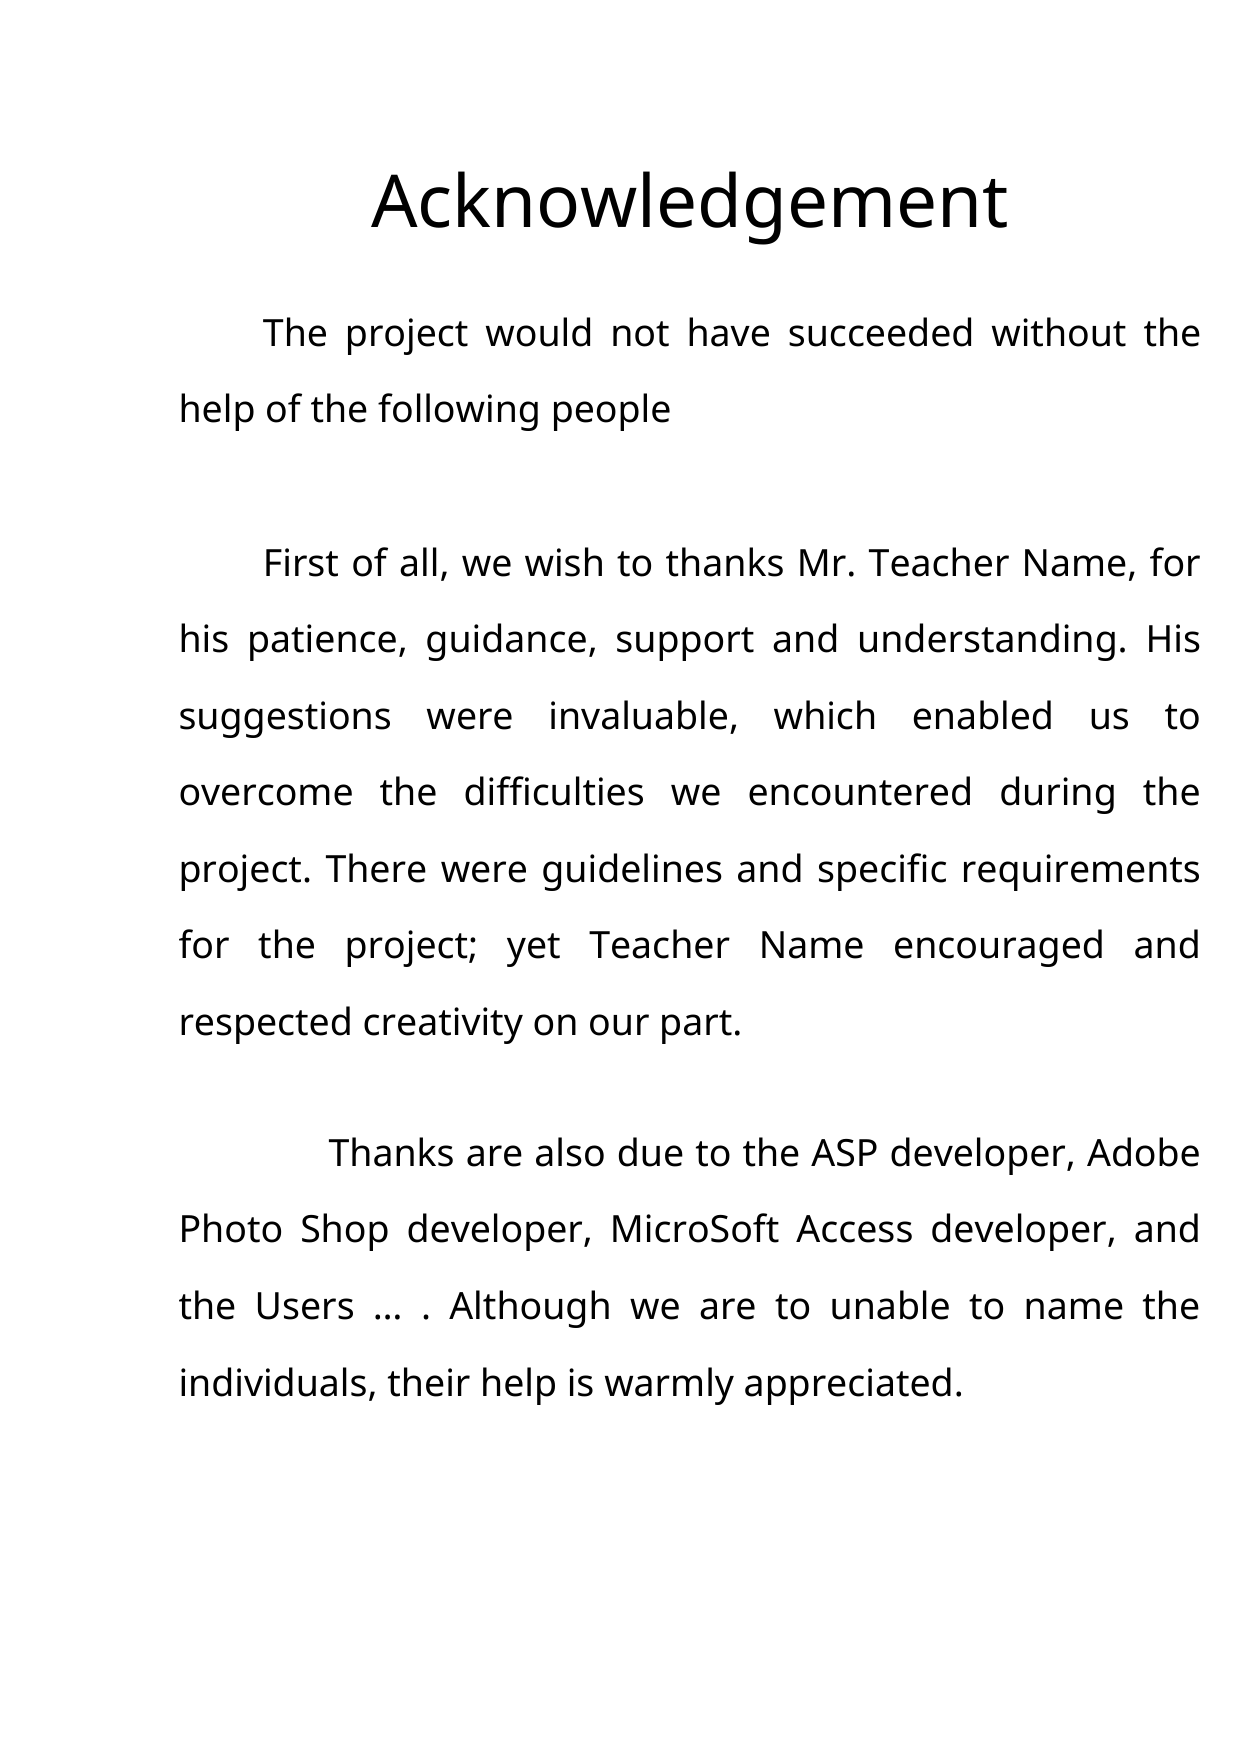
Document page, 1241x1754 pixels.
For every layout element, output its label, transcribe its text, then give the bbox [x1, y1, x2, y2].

text First of all, we wish to thanks Mr. Teacher Name, for his patience, guidance, support and understanding. His suggestions were invaluable, which enabled us to overcome the difficulties we encountered during the project. There were guidelines and specific requirements for the project; yet Teacher Name encouraged and respected creativity on our part. [178, 536, 1202, 1046]
text Acknowledgement [178, 150, 1202, 249]
text Thanks are also due to the ASP developer, Adobe Photo Shop developer, MicroSoft Access developer, and the Users … . Although we are to unable to name the individuals, their help is warmly appreciated. [178, 1126, 1202, 1407]
text The project would not have succeeded without the help of the following people [178, 306, 1202, 434]
